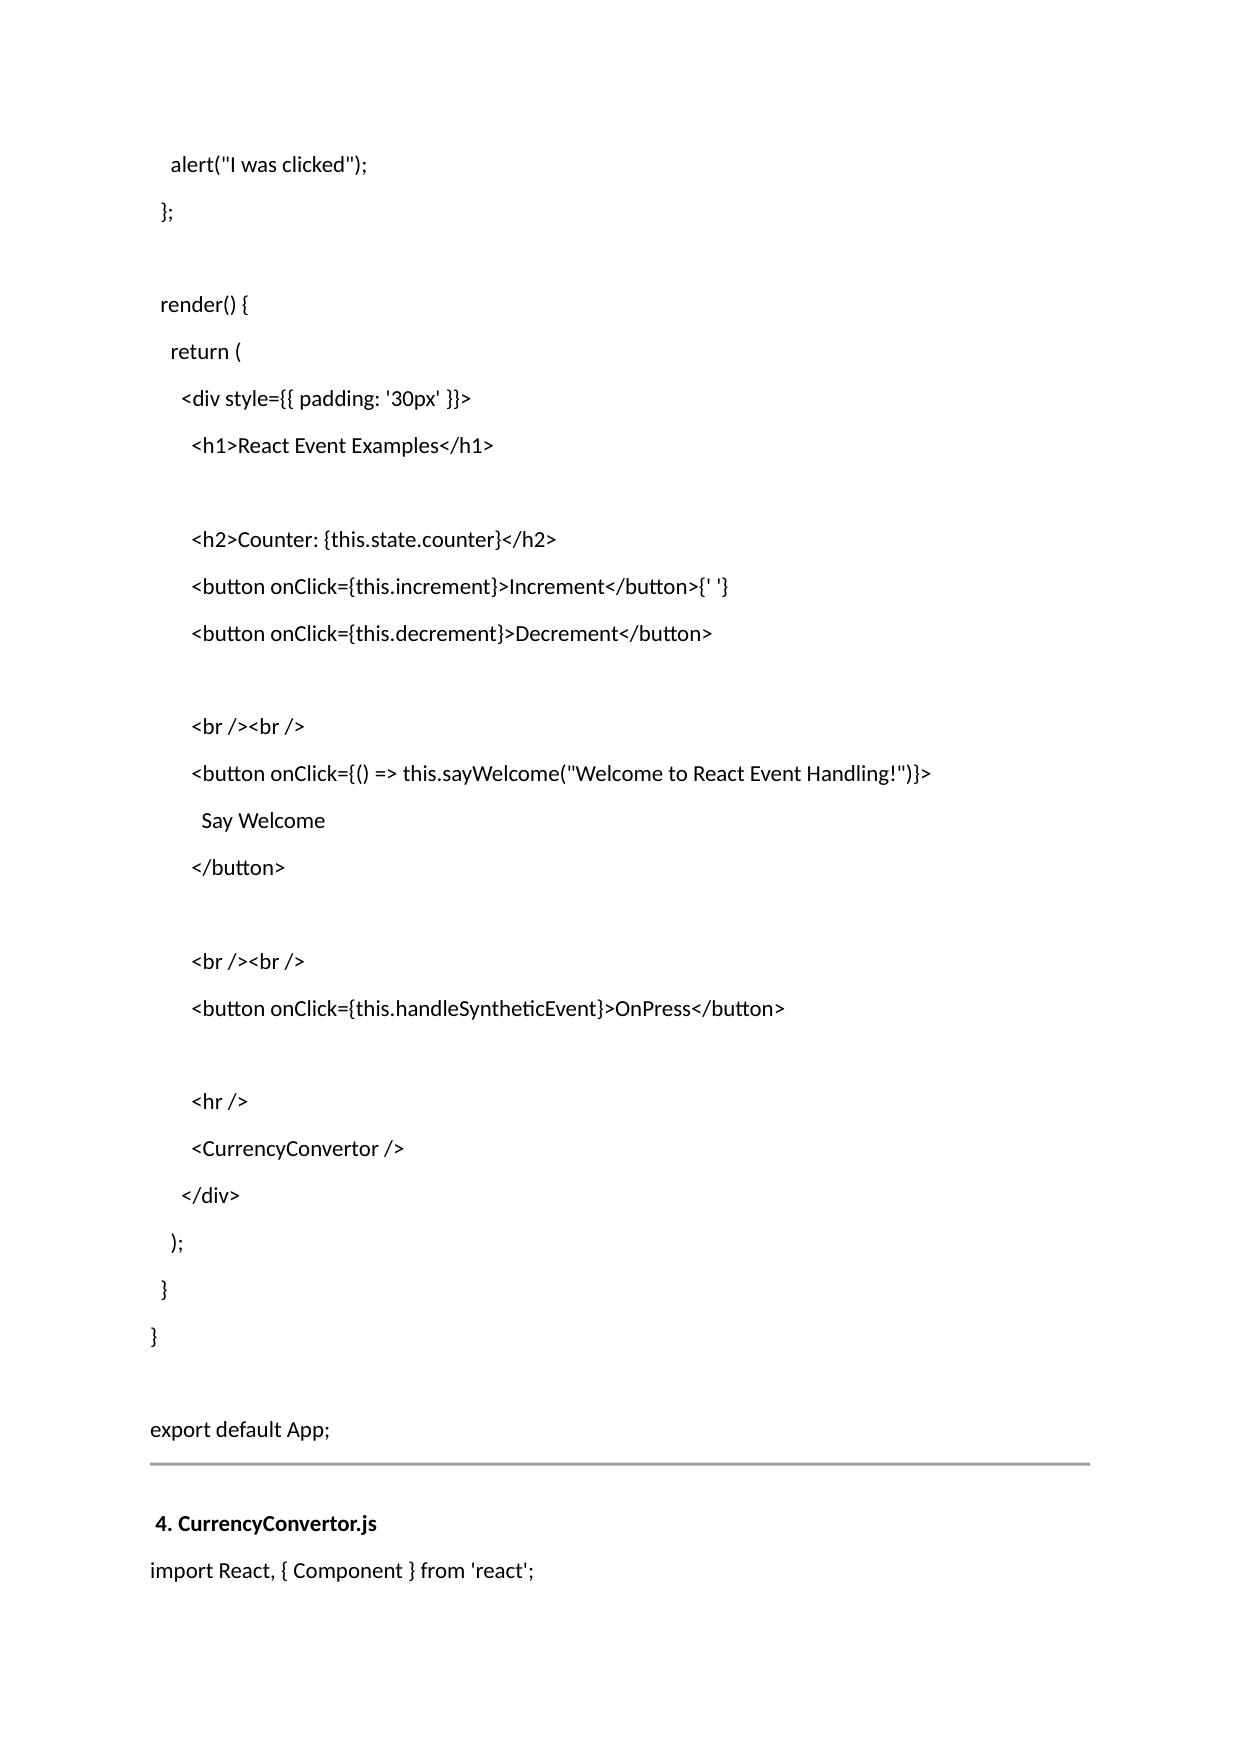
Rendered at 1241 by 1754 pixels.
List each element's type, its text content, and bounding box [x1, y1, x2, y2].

text <button onClick={this.handleSyntheticEvent}>OnPress</button> [150, 994, 1090, 1022]
text <h2>Counter: {this.state.counter}</h2> [150, 525, 1090, 553]
text return ( [150, 337, 1090, 366]
text <button onClick={this.increment}>Increment</button>{' '} [150, 572, 1090, 600]
text import React, { Component } from 'react'; [150, 1556, 1090, 1584]
text Say Welcome [150, 806, 1090, 834]
text <br /><br /> [150, 947, 1090, 975]
text } [150, 1275, 1090, 1303]
text }; [150, 197, 1090, 225]
text <CurrencyConvertor /> [150, 1134, 1090, 1162]
text alert("I was clicked"); [150, 150, 1090, 178]
text </button> [150, 853, 1090, 881]
text render() { [150, 291, 1090, 319]
text <button onClick={() => this.sayWelcome("Welcome to React Event Handling!")}> [150, 759, 1090, 787]
text <div style={{ padding: '30px' }}> [150, 384, 1090, 412]
text <br /><br /> [150, 712, 1090, 741]
text <hr /> [150, 1087, 1090, 1116]
text 4. CurrencyConvertor.js [150, 1509, 1090, 1537]
text } [150, 1322, 1090, 1350]
text export default App; [150, 1416, 1090, 1444]
text </div> [150, 1181, 1090, 1209]
text <button onClick={this.decrement}>Decrement</button> [150, 619, 1090, 647]
text ); [150, 1228, 1090, 1256]
text <h1>React Event Examples</h1> [150, 431, 1090, 459]
